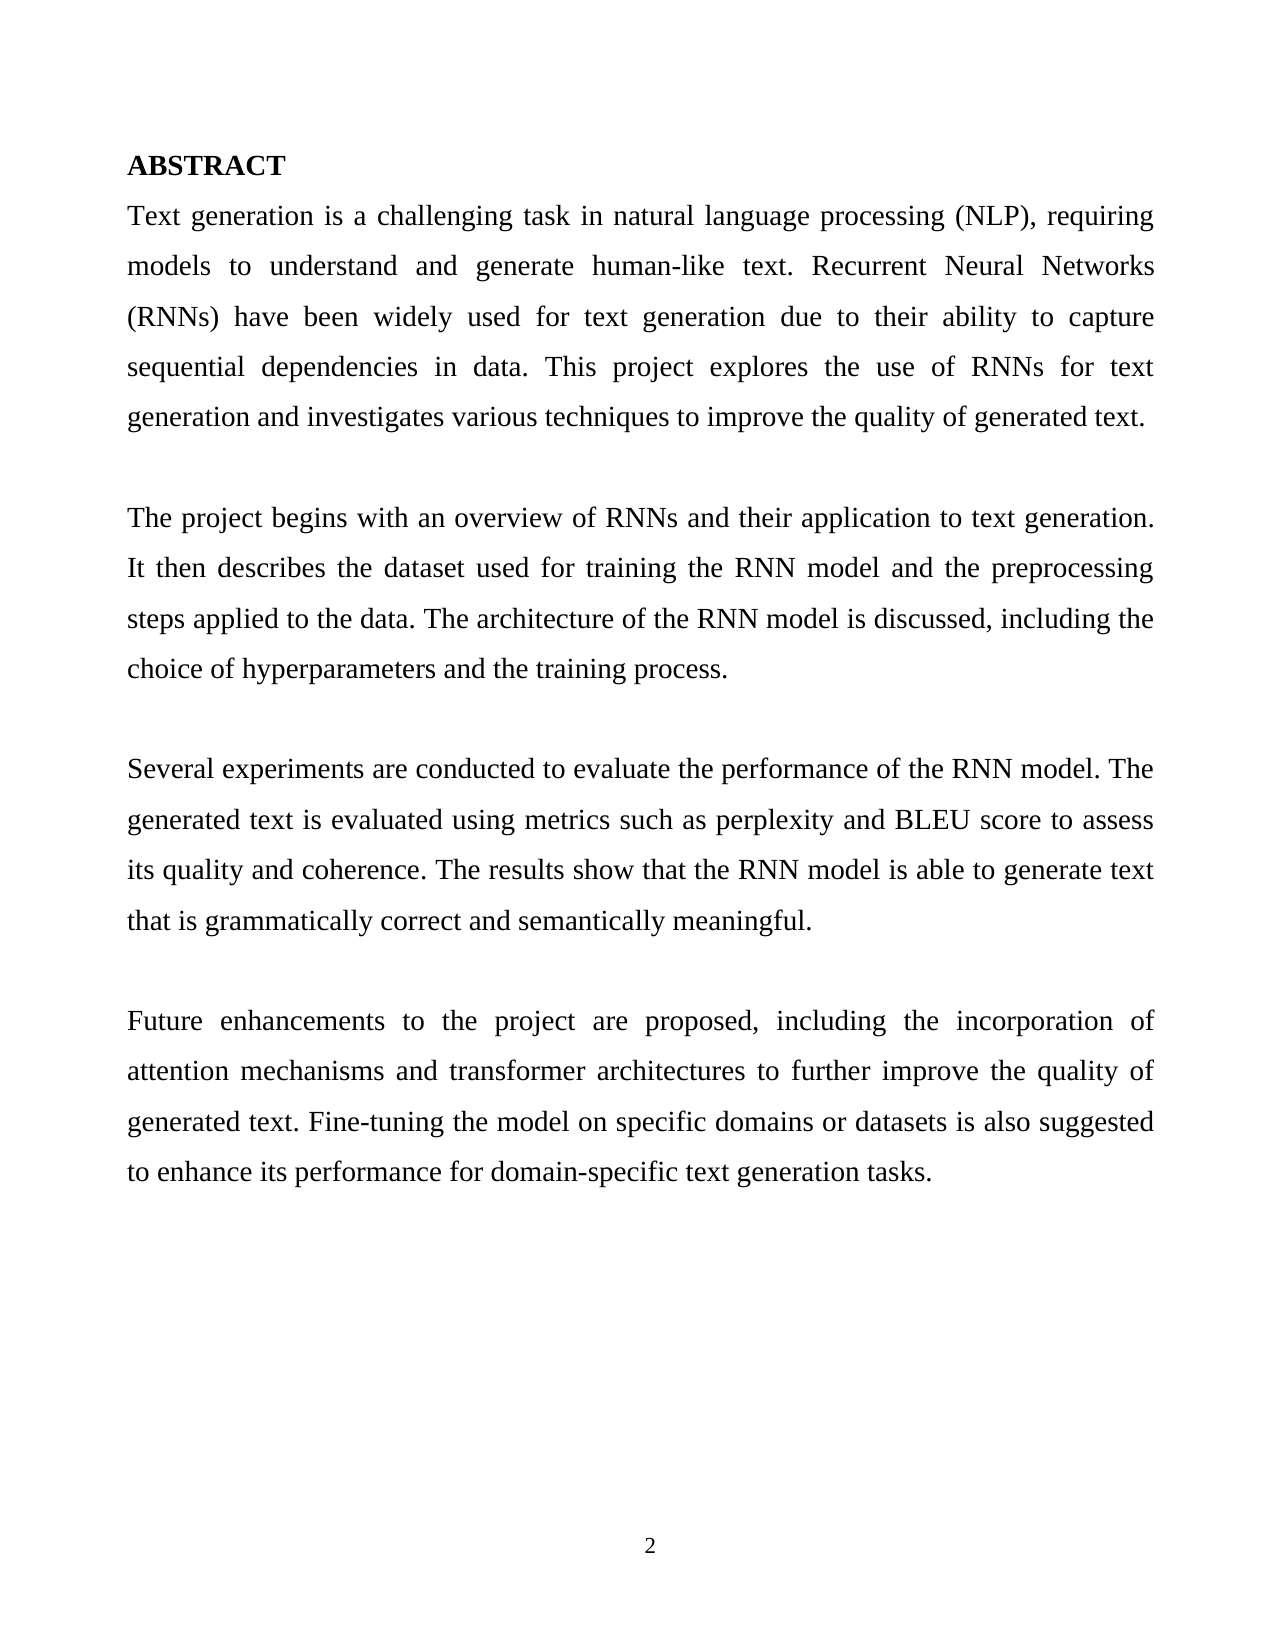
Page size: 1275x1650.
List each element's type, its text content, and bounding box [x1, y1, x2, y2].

text Text generation is a challenging task in natural language processing (NLP), requiring models to understand and generate human-like text. Recurrent Neural Networks (RNNs) have been widely used for text generation due to their ability to capture sequential dependencies in data. This project explores the use of RNNs for text generation and investigates various techniques to improve the quality of generated text. [127, 198, 1156, 433]
text Future enhancements to the project are proposed, including the incorporation of attention mechanisms and transformer architectures to further improve the quality of generated text. Fine-tuning the model on specific domains or datasets is also suggested to enhance its performance for domain-specific text generation tasks. [127, 1003, 1156, 1188]
text The project begins with an overview of RNNs and their application to text generation. It then describes the dataset used for training the RNN model and the preprocessing steps applied to the data. The architecture of the RNN model is discussed, including the choice of hyperparameters and the training process. [127, 500, 1156, 684]
text ABSTRACT [127, 148, 1156, 181]
text Several experiments are conducted to evaluate the performance of the RNN model. The generated text is evaluated using metrics such as perplexity and BLEU score to assess its quality and coherence. The results show that the RNN model is able to generate text that is grammatically correct and semantically meaningful. [127, 752, 1156, 936]
